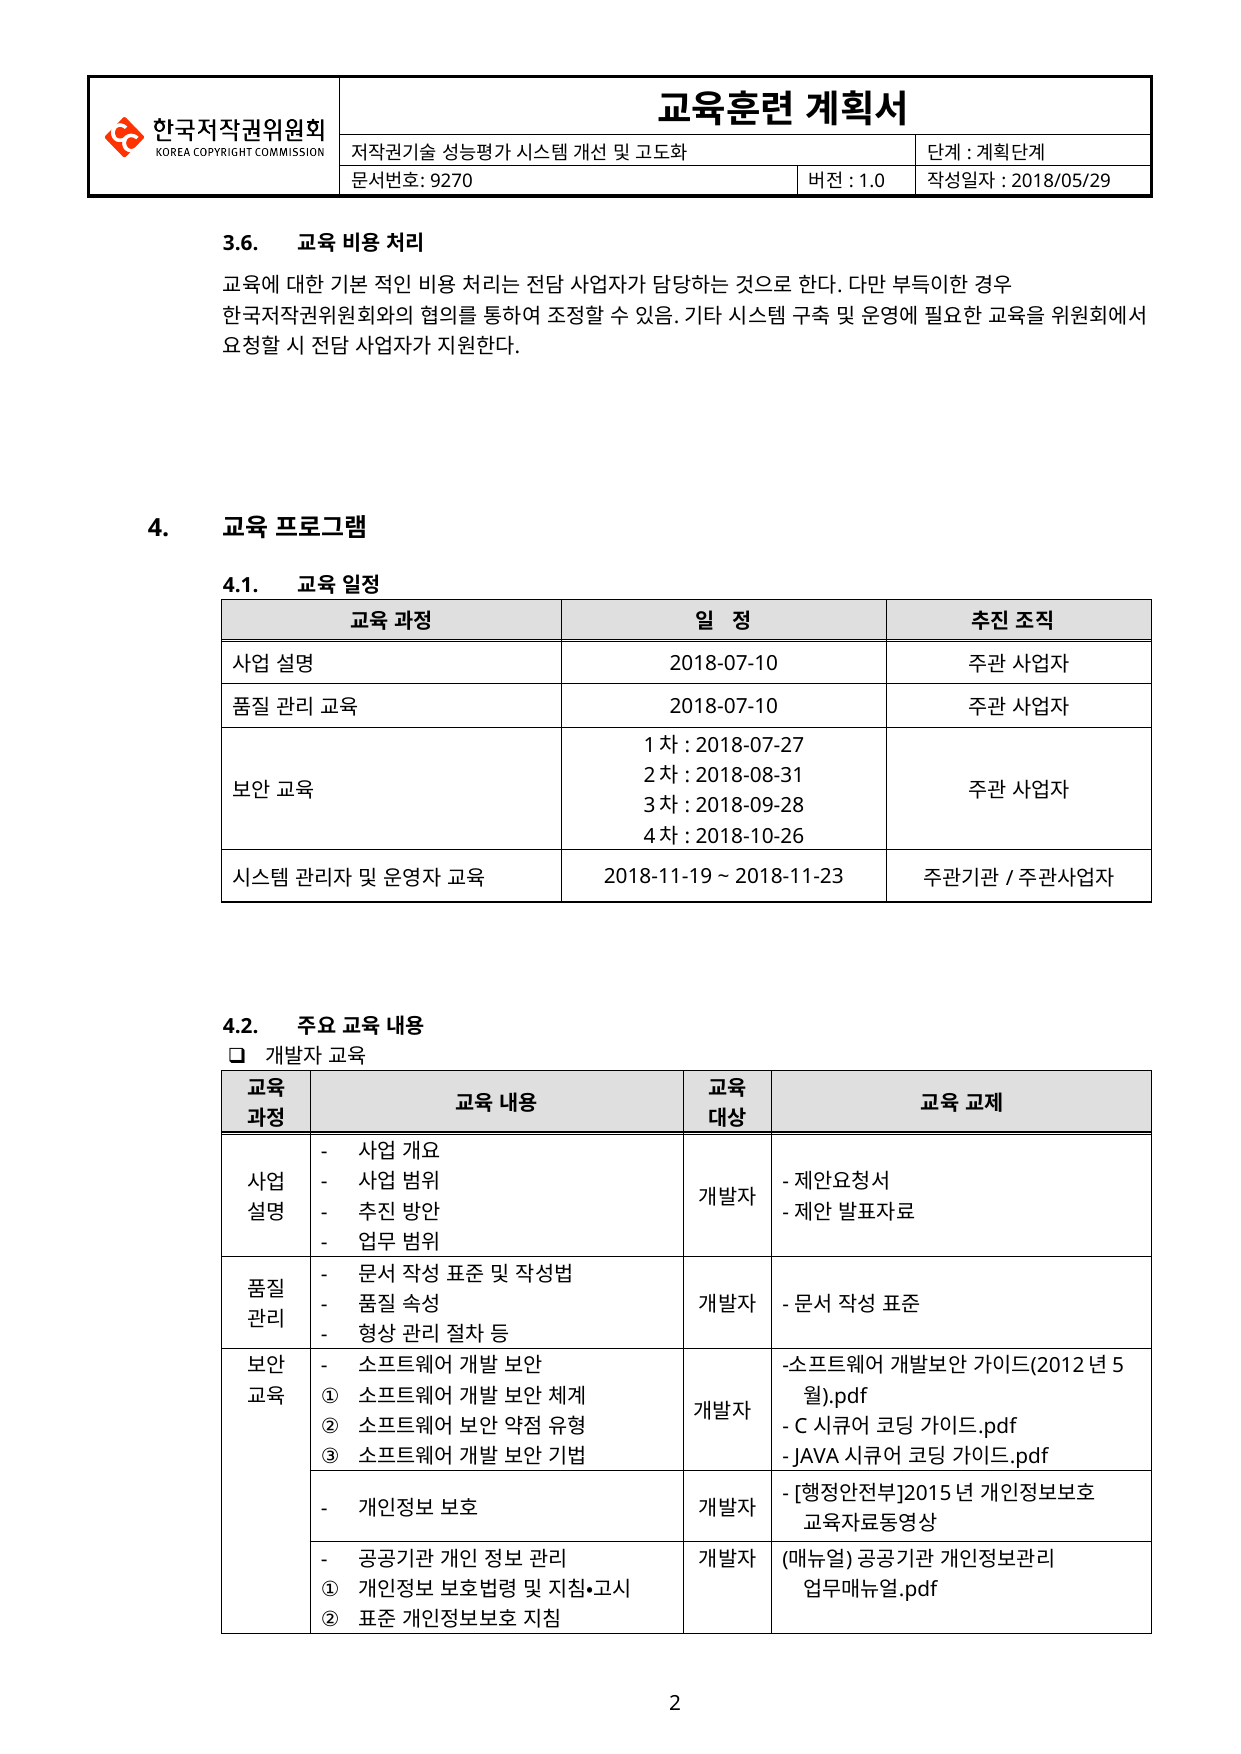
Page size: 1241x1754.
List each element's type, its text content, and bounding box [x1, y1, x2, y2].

list 개발자 교육 [228, 1040, 1152, 1070]
table_cell 1차 : 2018-07-27 2차 : 2018-08-31 3차 : 2018-09-28 4차 : 2018-10-26 [562, 728, 886, 849]
table_cell 보안 교육 [222, 728, 561, 849]
table_cell 보안 교육 [222, 1349, 310, 1633]
table_header 교육 대상 [684, 1071, 771, 1131]
table_cell 품질 관리 [222, 1257, 310, 1348]
table_cell 2018-07-10 [562, 684, 886, 727]
table_header 교육 교제 [772, 1071, 1151, 1131]
table_header 교육 과정 [222, 1071, 310, 1131]
table_header 교육 내용 [311, 1071, 683, 1131]
subtitle 주요 교육 내용 [223, 1009, 1152, 1040]
table_cell (매뉴얼) 공공기관 개인정보관리 업무매뉴얼.pdf [772, 1542, 1151, 1633]
table_cell 시스템 관리자 및 운영자 교육 [222, 850, 561, 901]
table_cell 2018-11-19 ~ 2018-11-23 [562, 850, 886, 901]
table_header 일 정 [562, 600, 886, 639]
table_cell - 문서 작성 표준 [772, 1257, 1151, 1348]
table_header 교육 과정 [222, 600, 561, 639]
table_cell 품질 관리 교육 [222, 684, 561, 727]
subtitle 교육 프로그램 [148, 507, 1152, 544]
table_cell 개발자 [684, 1471, 771, 1541]
table_cell 개발자 [684, 1135, 771, 1256]
table_cell -소프트웨어 개발보안 가이드(2012년5월).pdf - C 시큐어 코딩 가이드.pdf - JAVA 시큐어 코딩 가이드.pdf [772, 1349, 1151, 1470]
table_header 추진 조직 [887, 600, 1151, 639]
table_cell 문서 작성 표준 및 작성법 품질 속성 형상 관리 절차 등 [311, 1257, 683, 1348]
table_cell 개발자 [684, 1349, 771, 1470]
table_cell 주관 사업자 [887, 684, 1151, 727]
picture [100, 111, 328, 162]
table_cell 2018-07-10 [562, 642, 886, 683]
table_cell 개발자 [684, 1257, 771, 1348]
table_cell 소프트웨어 개발 보안 소프트웨어 개발 보안 체계 소프트웨어 보안 약점 유형 소프트웨어 개발 보안 기법 [311, 1349, 683, 1470]
table_cell 사업 설명 [222, 1135, 310, 1256]
table_cell 사업 개요 사업 범위 추진 방안 업무 범위 [311, 1135, 683, 1256]
subtitle 교육 일정 [223, 569, 1152, 599]
table_cell 개발자 [684, 1542, 771, 1633]
table_cell 주관 사업자 [887, 642, 1151, 683]
table_cell - [행정안전부]2015년 개인정보보호 교육자료동영상 [772, 1471, 1151, 1541]
table_cell 사업 설명 [222, 642, 561, 683]
table_cell 주관 사업자 [887, 728, 1151, 849]
table_cell 주관기관 / 주관사업자 [887, 850, 1151, 901]
text 교육에 대한 기본 적인 비용 처리는 전담 사업자가 담당하는 것으로 한다. 다만 부득이한 경우 한국저작권위원회와의 협의를 통하여 조정할 수 있음. 기타 시스템 구축 및 운영에 필요한 교육을 위원회에서 요청할 시 전담 사업자가 지원한다. [223, 269, 1152, 360]
subtitle 교육 비용 처리 [223, 226, 1152, 256]
table_cell 공공기관 개인 정보 관리 개인정보 보호법령 및 지침•고시 표준 개인정보보호 지침 [311, 1542, 683, 1633]
table_cell 개인정보 보호 [311, 1471, 683, 1541]
table_cell - 제안요청서 - 제안 발표자료 [772, 1135, 1151, 1256]
